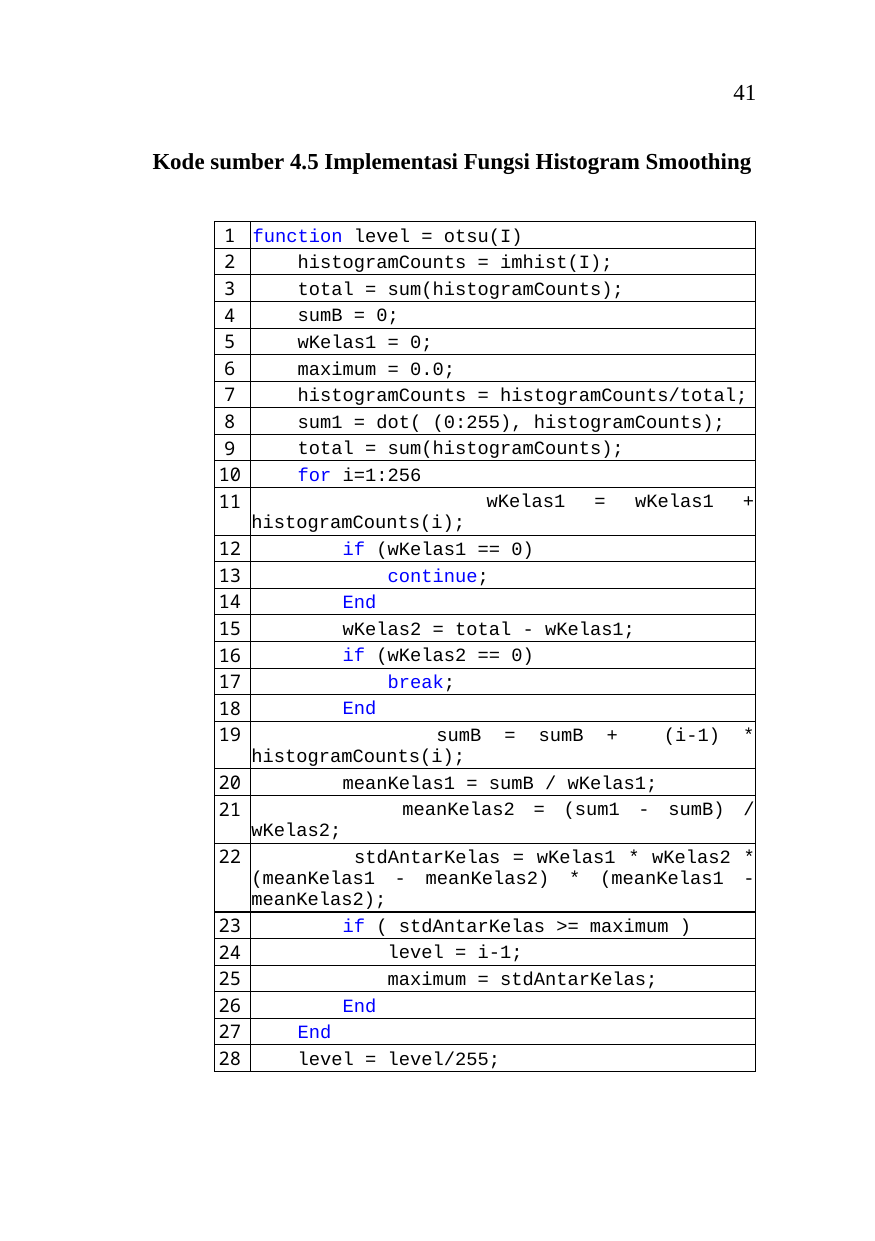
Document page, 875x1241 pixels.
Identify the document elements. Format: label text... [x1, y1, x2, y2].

table_cell 3 [215, 275, 250, 301]
table_cell if (wKelas1 == 0) [251, 536, 755, 561]
table_cell 20 [215, 769, 250, 795]
table_cell sumB = 0; [251, 302, 755, 327]
table_cell maximum = 0.0; [251, 355, 755, 381]
table_cell End [251, 1019, 755, 1044]
table_cell 8 [215, 408, 250, 434]
table_cell 10 [215, 461, 250, 487]
table_header function level = otsu(I) [251, 222, 755, 248]
table_cell wKelas1 = 0; [251, 329, 755, 354]
table_cell 21 [215, 796, 250, 842]
table_cell 24 [215, 939, 250, 964]
table_cell 13 [215, 562, 250, 588]
table_cell 6 [215, 355, 250, 381]
table_cell 27 [215, 1019, 250, 1044]
table_cell if ( stdAntarKelas >= maximum ) [251, 913, 755, 938]
table_cell End [251, 695, 755, 721]
table_cell 15 [215, 615, 250, 641]
table_cell for i=1:256 [251, 461, 755, 487]
table_cell 7 [215, 382, 250, 407]
table_cell 17 [215, 669, 250, 694]
table_cell sum1 = dot( (0:255), histogramCounts); [251, 408, 755, 434]
table_cell 12 [215, 536, 250, 561]
table_cell End [251, 992, 755, 1018]
table_cell 4 [215, 302, 250, 327]
table_cell 11 [215, 488, 250, 534]
table_cell maximum = stdAntarKelas; [251, 966, 755, 991]
table_cell wKelas2 = total - wKelas1; [251, 615, 755, 641]
table_cell 26 [215, 992, 250, 1018]
table_cell break; [251, 669, 755, 694]
table_cell sumB = sumB + (i-1) * histogramCounts(i); [251, 722, 755, 768]
table_cell wKelas1 = wKelas1 + histogramCounts(i); [251, 488, 755, 534]
table_cell if (wKelas2 == 0) [251, 642, 755, 667]
table_cell 28 [215, 1045, 250, 1071]
table_cell histogramCounts = histogramCounts/total; [251, 382, 755, 407]
table_cell 25 [215, 966, 250, 991]
table_cell continue; [251, 562, 755, 588]
table_cell histogramCounts = imhist(I); [251, 249, 755, 274]
table_cell level = i-1; [251, 939, 755, 964]
table_cell total = sum(histogramCounts); [251, 275, 755, 301]
table_cell meanKelas2 = (sum1 - sumB) / wKelas2; [251, 796, 755, 842]
text Kode sumber 4.5 Implementasi Fungsi Histogram Smoothing [148, 148, 756, 174]
table_cell total = sum(histogramCounts); [251, 435, 755, 460]
table_cell meanKelas1 = sumB / wKelas1; [251, 769, 755, 795]
table_cell 14 [215, 589, 250, 614]
table_cell 23 [215, 913, 250, 938]
table_cell End [251, 589, 755, 614]
table_cell 16 [215, 642, 250, 667]
table_header 1 [215, 222, 250, 248]
table_cell stdAntarKelas = wKelas1 * wKelas2 * (meanKelas1 - meanKelas2) * (meanKelas1 - meanKelas2); [251, 844, 755, 911]
table_cell 19 [215, 722, 250, 768]
table_cell level = level/255; [251, 1045, 755, 1071]
table_cell 22 [215, 844, 250, 911]
table_cell 18 [215, 695, 250, 721]
table_cell 9 [215, 435, 250, 460]
table_cell 5 [215, 329, 250, 354]
table_cell 2 [215, 249, 250, 274]
